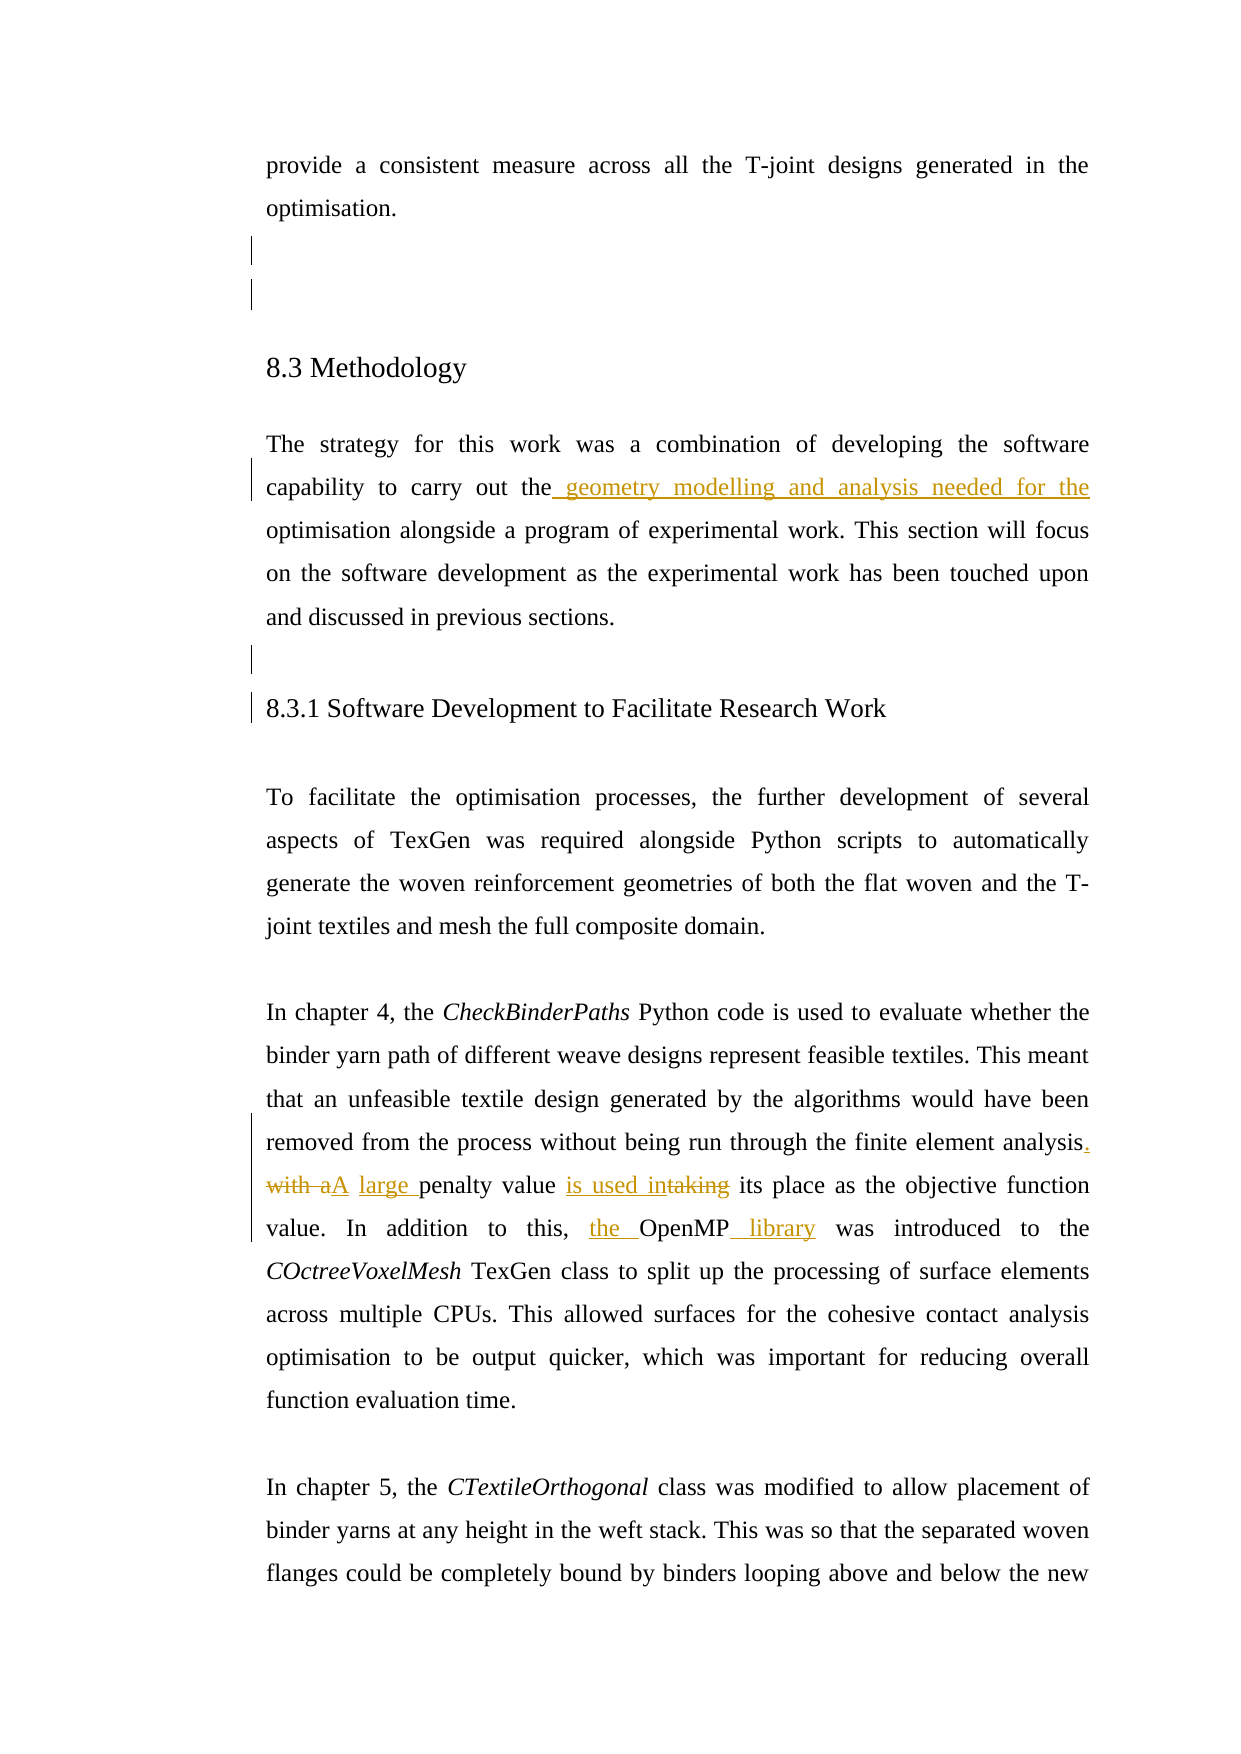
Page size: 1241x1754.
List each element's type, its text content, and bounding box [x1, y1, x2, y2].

text In chapter 4, the CheckBinderPaths Python code is used to evaluate whether the binder yarn path of different weave designs represent feasible textiles. This meant that an unfeasible textile design generated by the algorithms would have been removed from the process without being run through the finite element analysis penalty value its place as the objective function value. In addition to this, OpenMP was introduced to the COctreeVoxelMesh TexGen class to split up the processing of surface elements across multiple CPUs. This allowed surfaces for the cohesive contact analysis optimisation to be output quicker, which was important for reducing overall function evaluation time. [266, 997, 1090, 1414]
subtitle 8.3 Methodology [266, 350, 1090, 384]
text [266, 1472, 1090, 1587]
subtitle 8.3.1 Software Development to Facilitate Research Work [266, 692, 1090, 723]
text The strategy for this work was a combination of developing the software capability to carry out the optimisation alongside a program of experimental work. This section will focus on the software development as the experimental work has been touched upon and discussed in previous sections. [266, 429, 1090, 630]
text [266, 150, 1090, 222]
text To facilitate the optimisation processes, the further development of several aspects of TexGen was required alongside Python scripts to automatically generate the woven reinforcement geometries of both the flat woven and the T-joint textiles and mesh the full composite domain. [266, 782, 1090, 940]
